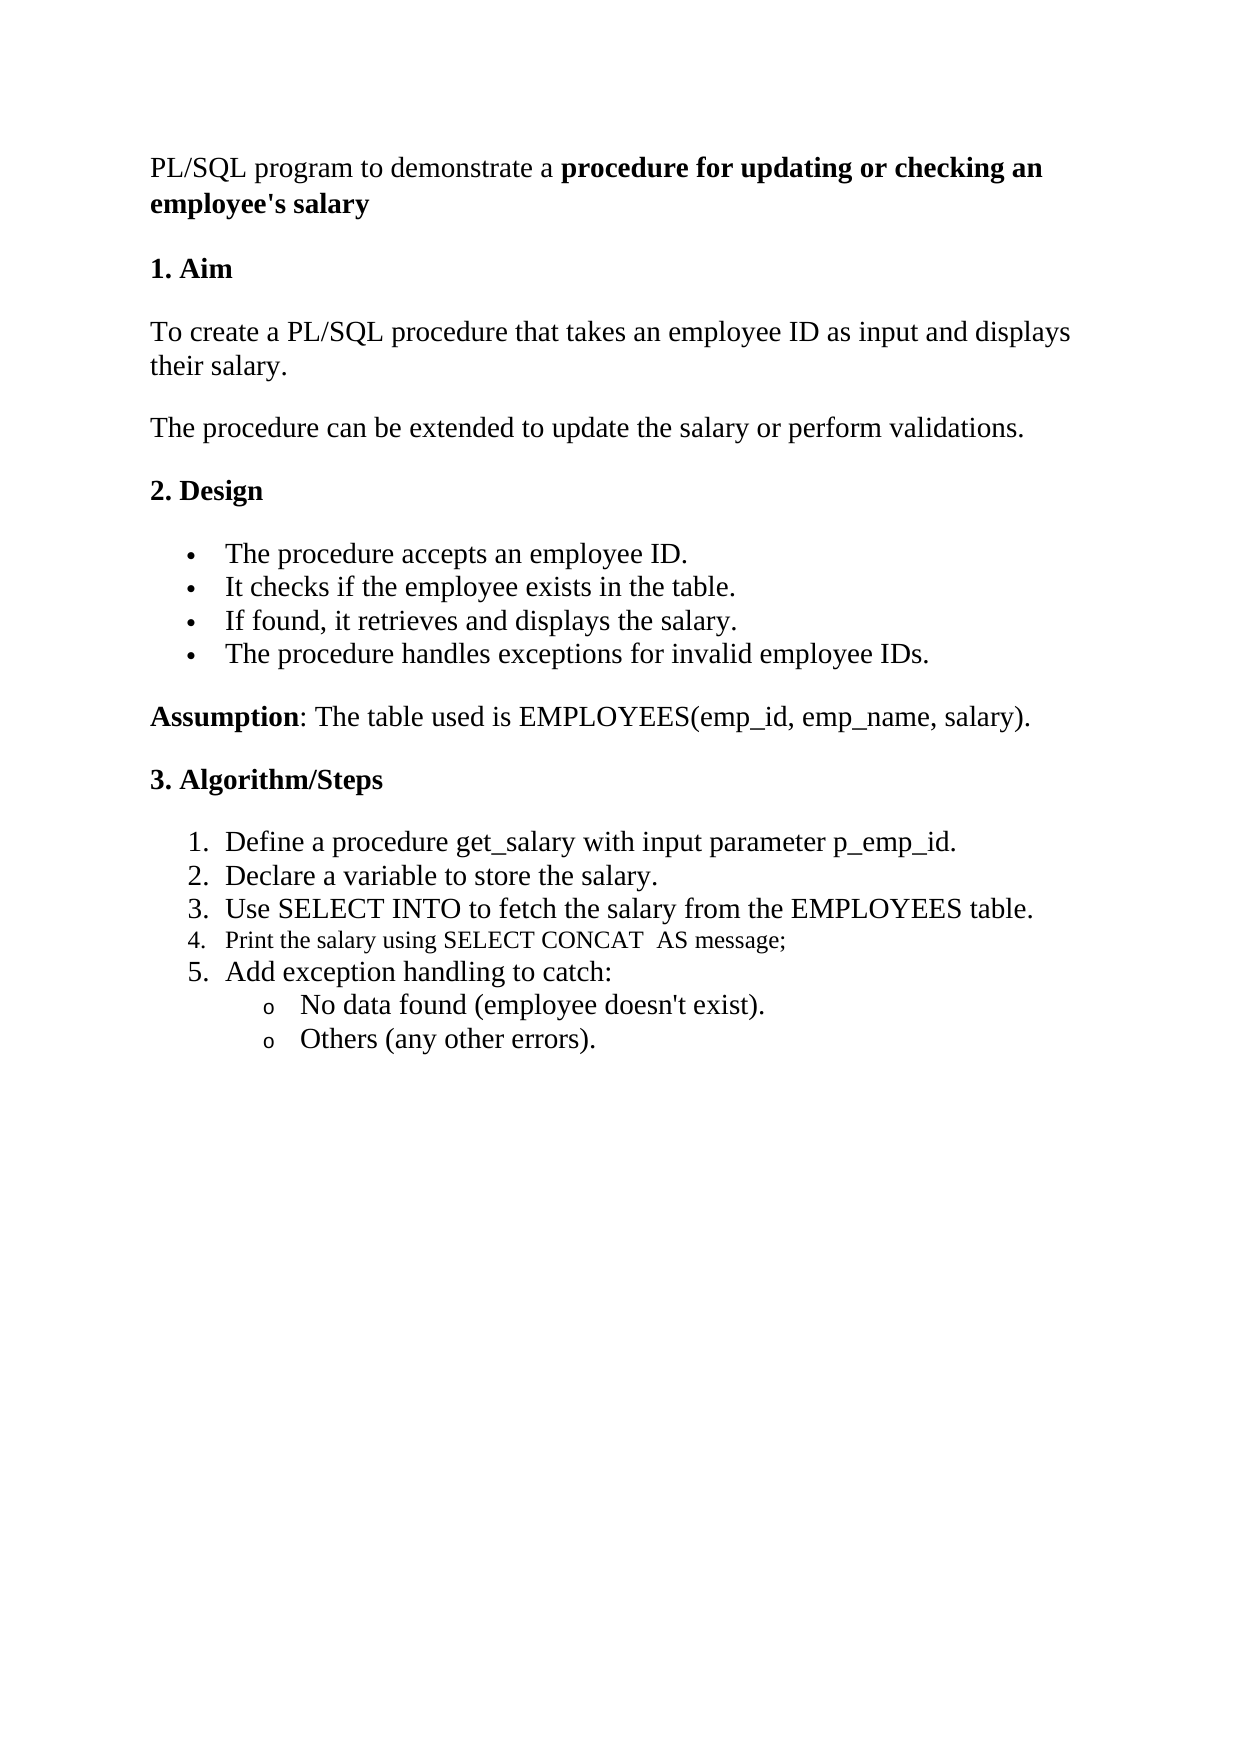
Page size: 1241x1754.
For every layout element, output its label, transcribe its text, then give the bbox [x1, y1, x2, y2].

list If found, it retrieves and displays the salary. [187, 603, 1090, 636]
list Define a procedure get_salary with input parameter p_emp_id. [187, 824, 1090, 858]
text The procedure can be extended to update the salary or perform validations. [150, 410, 1090, 444]
text 3. Algorithm/Steps [150, 762, 1090, 795]
text Assumption: The table used is EMPLOYEES(emp_id, emp_name, salary). [150, 699, 1090, 733]
list The procedure accepts an employee ID. [187, 536, 1090, 569]
list Use SELECT INTO to fetch the salary from the EMPLOYEES table. [187, 892, 1090, 925]
list Add exception handling to catch: [187, 954, 1090, 987]
text To create a PL/SQL procedure that takes an employee ID as input and displays their salary. [150, 314, 1090, 381]
list No data found (employee doesn't exist). [262, 987, 1090, 1021]
list The procedure handles exceptions for invalid employee IDs. [187, 636, 1090, 670]
list Others (any other errors). [262, 1021, 1090, 1054]
text 1. Aim [150, 251, 1090, 285]
list It checks if the employee exists in the table. [187, 569, 1090, 603]
list Declare a variable to store the salary. [187, 858, 1090, 892]
list Print the salary using SELECT CONCAT AS message; [187, 925, 1090, 954]
text 2. Design [150, 473, 1090, 507]
text PL/SQL program to demonstrate a procedure for updating or checking an employee's salary [150, 150, 1090, 220]
